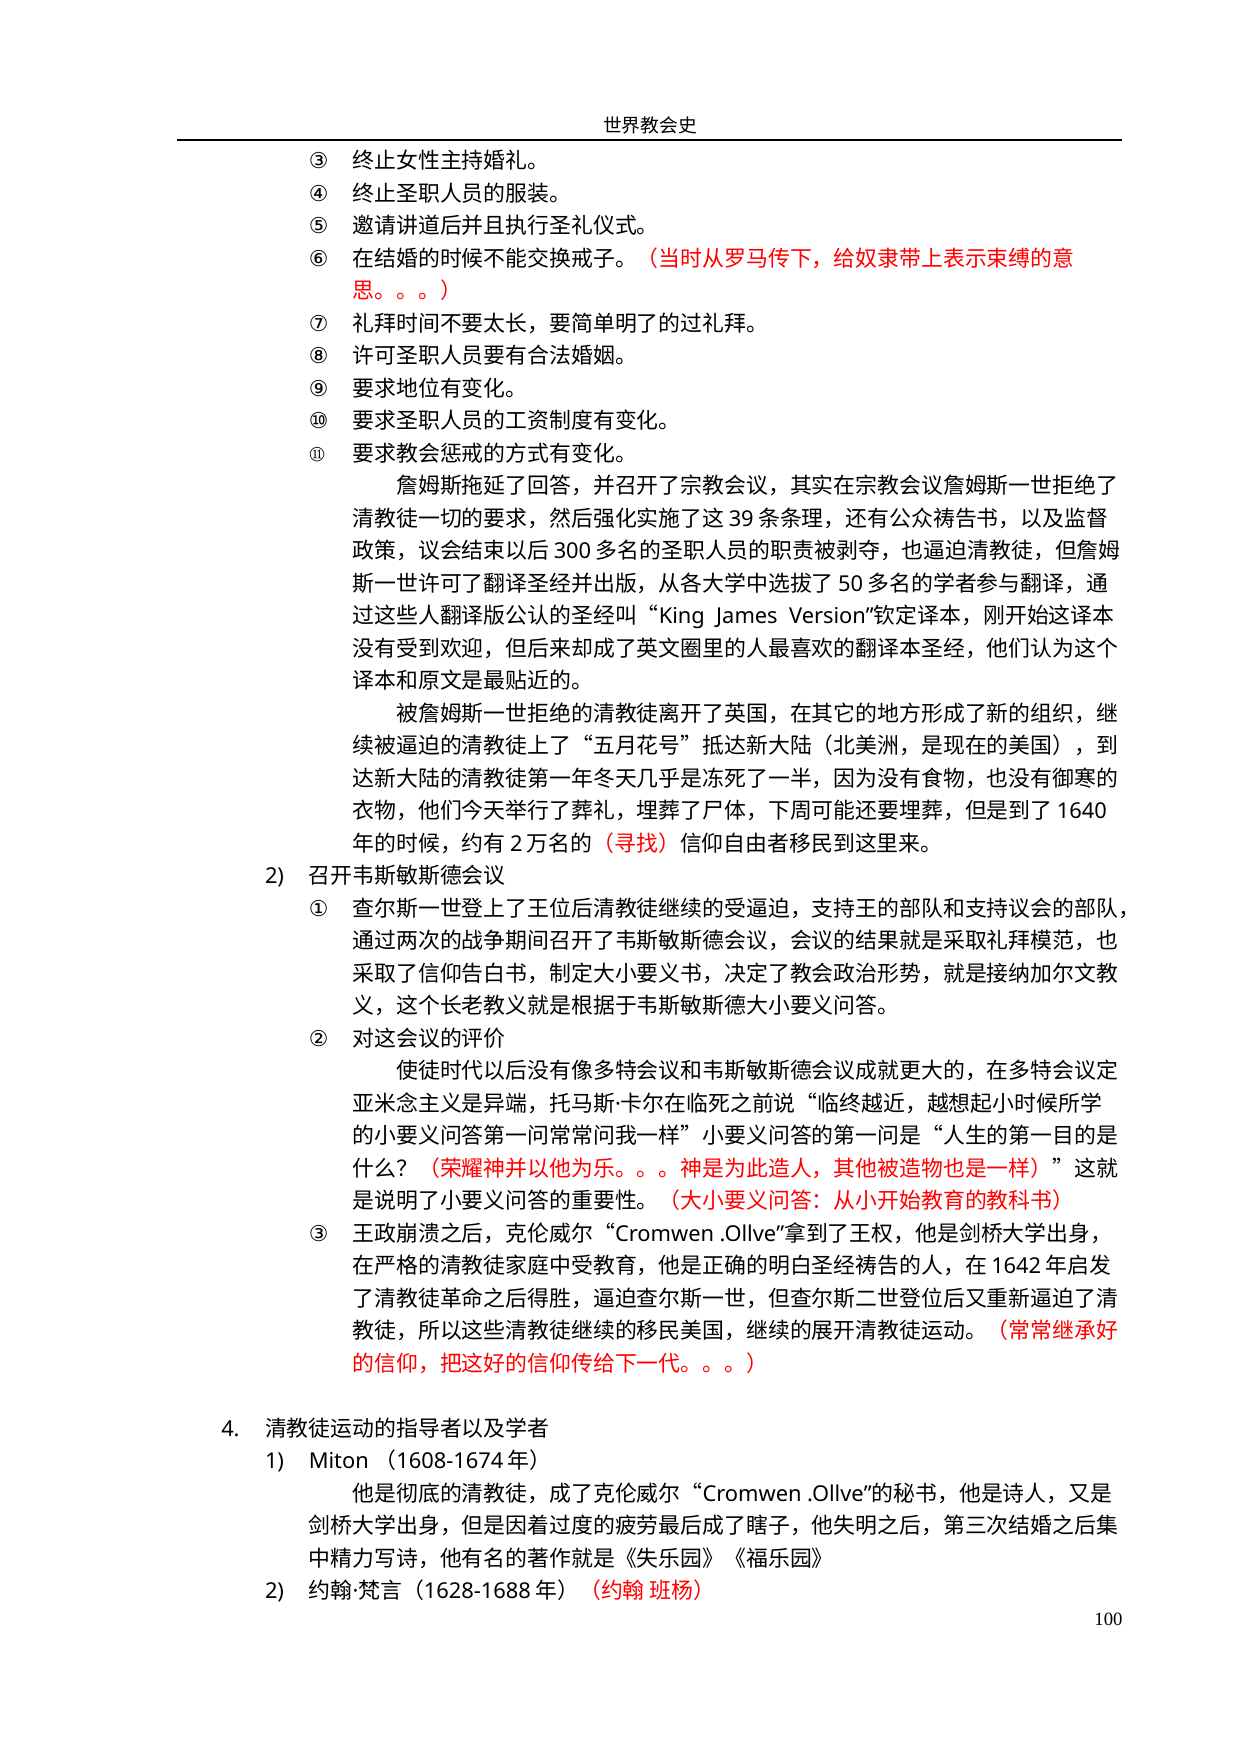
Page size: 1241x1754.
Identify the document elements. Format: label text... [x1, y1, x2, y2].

list 礼拜时间不要太长，要简单明了的过礼拜。 [308, 306, 1122, 338]
list 要求地位有变化。 [308, 371, 1122, 403]
list 要求教会惩戒的方式有变化。 [308, 436, 1122, 468]
list 终止圣职人员的服装。 [308, 176, 1122, 208]
text 使徒时代以后没有像多特会议和韦斯敏斯德会议成就更大的，在多特会议定亚米念主义是异端，托马斯·卡尔在临死之前说“临终越近，越想起小时候所学的小要义问答第一问常常问我一样”小要义问答的第一问是“人生的第一目的是什么？（荣耀神并以他为乐。。。神是为此造人，其他被造物也是一样）”这就是说明了小要义问答的重要性。（大小要义问答：从小开始教育的教科书） [352, 1053, 1122, 1216]
list 许可圣职人员要有合法婚姻。 [308, 338, 1122, 371]
list Miton （1608-1674年） [265, 1443, 1122, 1476]
text 被詹姆斯一世拒绝的清教徒离开了英国，在其它的地方形成了新的组织，继续被逼迫的清教徒上了“五月花号”抵达新大陆（北美洲，是现在的美国），到达新大陆的清教徒第一年冬天几乎是冻死了一半，因为没有食物，也没有御寒的衣物，他们今天举行了葬礼，埋葬了尸体，下周可能还要埋葬，但是到了1640年的时候，约有2万名的（寻找）信仰自由者移民到这里来。 [352, 696, 1122, 858]
text 詹姆斯拖延了回答，并召开了宗教会议，其实在宗教会议詹姆斯一世拒绝了清教徒一切的要求，然后强化实施了这39条条理，还有公众祷告书，以及监督政策，议会结束以后300多名的圣职人员的职责被剥夺，也逼迫清教徒，但詹姆斯一世许可了翻译圣经并出版，从各大学中选拔了50多名的学者参与翻译，通过这些人翻译版公认的圣经叫“King James Version”钦定译本，刚开始这译本没有受到欢迎，但后来却成了英文圈里的人最喜欢的翻译本圣经，他们认为这个译本和原文是最贴近的。 [352, 468, 1122, 696]
list 对这会议的评价 [308, 1021, 1122, 1053]
list 要求圣职人员的工资制度有变化。 [308, 403, 1122, 436]
text 他是彻底的清教徒，成了克伦威尔“Cromwen .Ollve”的秘书，他是诗人，又是剑桥大学出身，但是因着过度的疲劳最后成了瞎子，他失明之后，第三次结婚之后集中精力写诗，他有名的著作就是《失乐园》《福乐园》 [308, 1476, 1122, 1573]
list 终止女性主持婚礼。 [308, 143, 1122, 176]
list 查尔斯一世登上了王位后清教徒继续的受逼迫，支持王的部队和支持议会的部队，通过两次的战争期间召开了韦斯敏斯德会议，会议的结果就是采取礼拜模范，也采取了信仰告白书，制定大小要义书，决定了教会政治形势，就是接纳加尔文教义，这个长老教义就是根据于韦斯敏斯德大小要义问答。 [308, 891, 1122, 1021]
list 邀请讲道后并且执行圣礼仪式。 [308, 208, 1122, 241]
list 召开韦斯敏斯德会议 [265, 858, 1122, 891]
list 在结婚的时候不能交换戒子。（当时从罗马传下，给奴隶带上表示束缚的意思。。。） [308, 241, 1122, 306]
list 清教徒运动的指导者以及学者 [221, 1411, 1122, 1443]
list 王政崩溃之后，克伦威尔“Cromwen .Ollve”拿到了王权，他是剑桥大学出身，在严格的清教徒家庭中受教育，他是正确的明白圣经祷告的人，在1642年启发了清教徒革命之后得胜，逼迫查尔斯一世，但查尔斯二世登位后又重新逼迫了清教徒，所以这些清教徒继续的移民美国，继续的展开清教徒运动。（常常继承好的信仰，把这好的信仰传给下一代。。。） [308, 1216, 1122, 1378]
list 约翰·梵言（1628-1688年）（约翰 班杨） [265, 1573, 1122, 1606]
